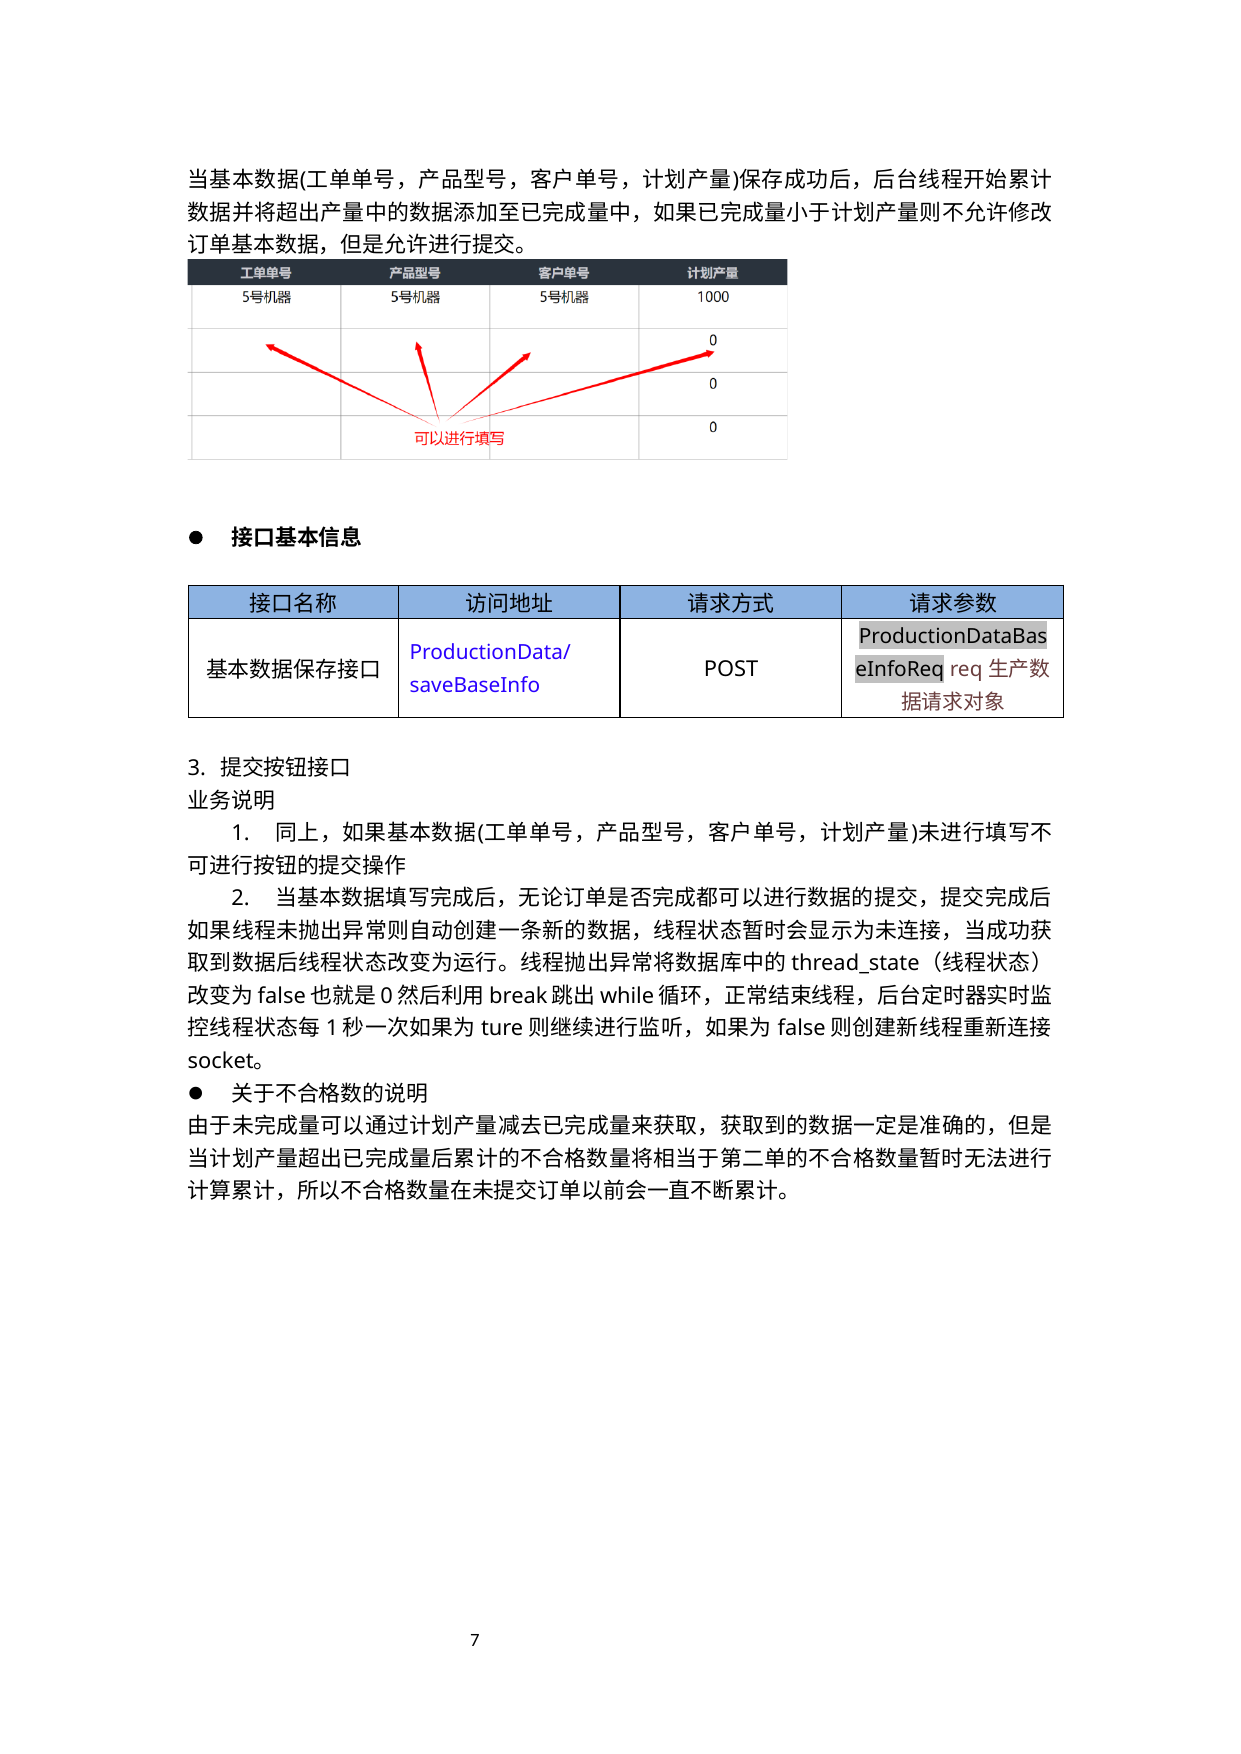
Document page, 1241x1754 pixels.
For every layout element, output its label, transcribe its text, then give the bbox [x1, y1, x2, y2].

picture [187, 259, 788, 462]
list 关于不合格数的说明 [187, 1075, 1053, 1108]
table_header 请求参数 [842, 586, 1063, 618]
table_cell ProductionDataBaseInfoReq req 生产数据请求对象 [842, 619, 1063, 717]
table_header 访问地址 [399, 586, 619, 618]
table_header 接口名称 [189, 586, 398, 618]
list 由于未完成量可以通过计划产量减去已完成量来获取，获取到的数据一定是准确的，但是当计划产量超出已完成量后累计的不合格数量将相当于第二单的不合格数量暂时无法进行计算累计，所以不合格数量在未提交订单以前会一直不断累计。 [187, 1108, 1053, 1205]
list 当基本数据(工单单号，产品型号，客户单号，计划产量)保存成功后，后台线程开始累计数据并将超出产量中的数据添加至已完成量中，如果已完成量小于计划产量则不允许修改订单基本数据，但是允许进行提交。 [187, 162, 1053, 259]
table_header 请求方式 [621, 586, 841, 618]
table_cell 基本数据保存接口 [189, 619, 398, 717]
list 接口基本信息 [187, 519, 1053, 552]
list 业务说明 [187, 783, 1053, 815]
list 当基本数据填写完成后，无论订单是否完成都可以进行数据的提交，提交完成后如果线程未抛出异常则自动创建一条新的数据，线程状态暂时会显示为未连接，当成功获取到数据后线程状态改变为运行。线程抛出异常将数据库中的thread_state（线程状态）改变为false也就是0然后利用break跳出while循环，正常结束线程，后台定时器实时监控线程状态每1秒一次如果为ture则继续进行监听，如果为false则创建新线程重新连接socket。 [187, 880, 1053, 1075]
table_cell ProductionData/saveBaseInfo [399, 619, 619, 717]
list 同上，如果基本数据(工单单号，产品型号，客户单号，计划产量)未进行填写不可进行按钮的提交操作 [187, 815, 1053, 880]
table_cell POST [621, 619, 841, 717]
list 提交按钮接口 [187, 750, 1053, 783]
